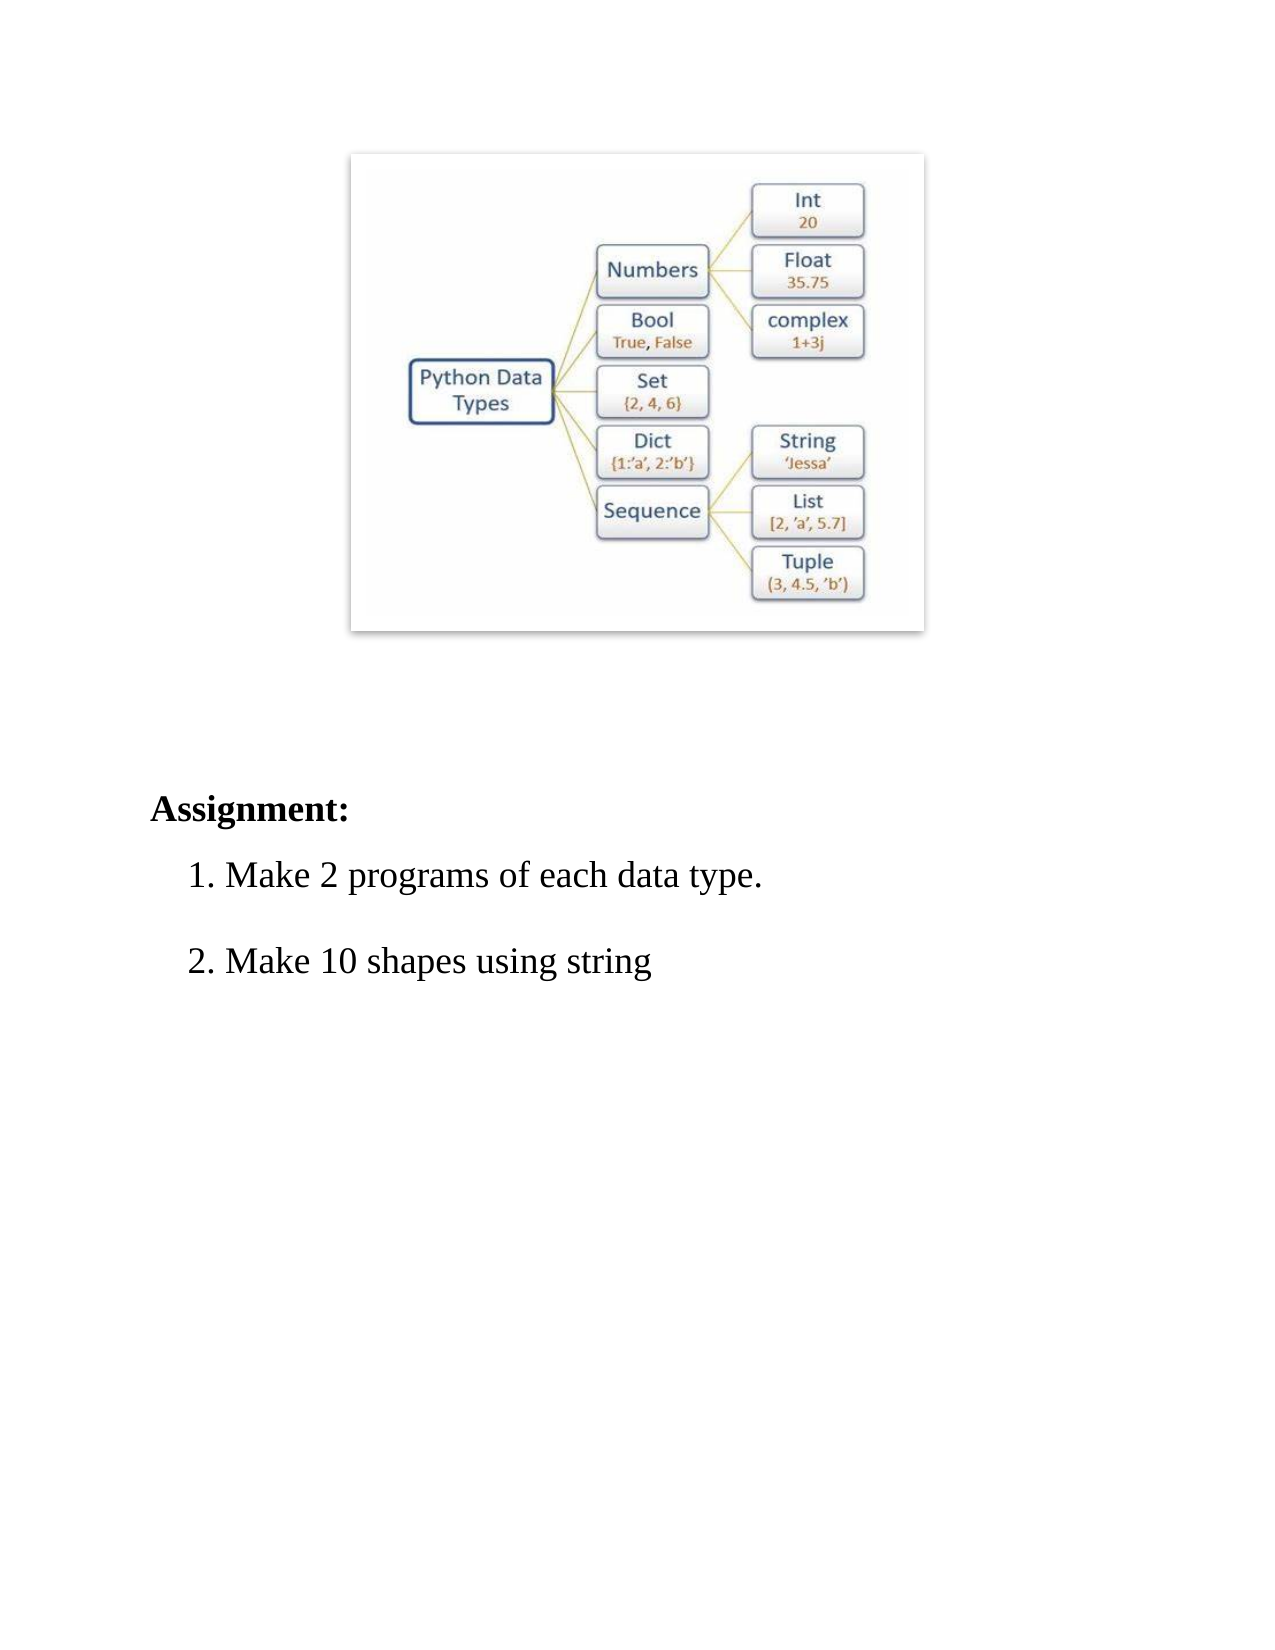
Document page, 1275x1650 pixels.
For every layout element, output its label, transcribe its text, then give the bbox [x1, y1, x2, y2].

picture [366, 169, 909, 616]
list Make 2 programs of each data type. [187, 852, 1125, 896]
text Assignment: [150, 786, 1125, 829]
list Make 10 shapes using string [187, 939, 1125, 982]
